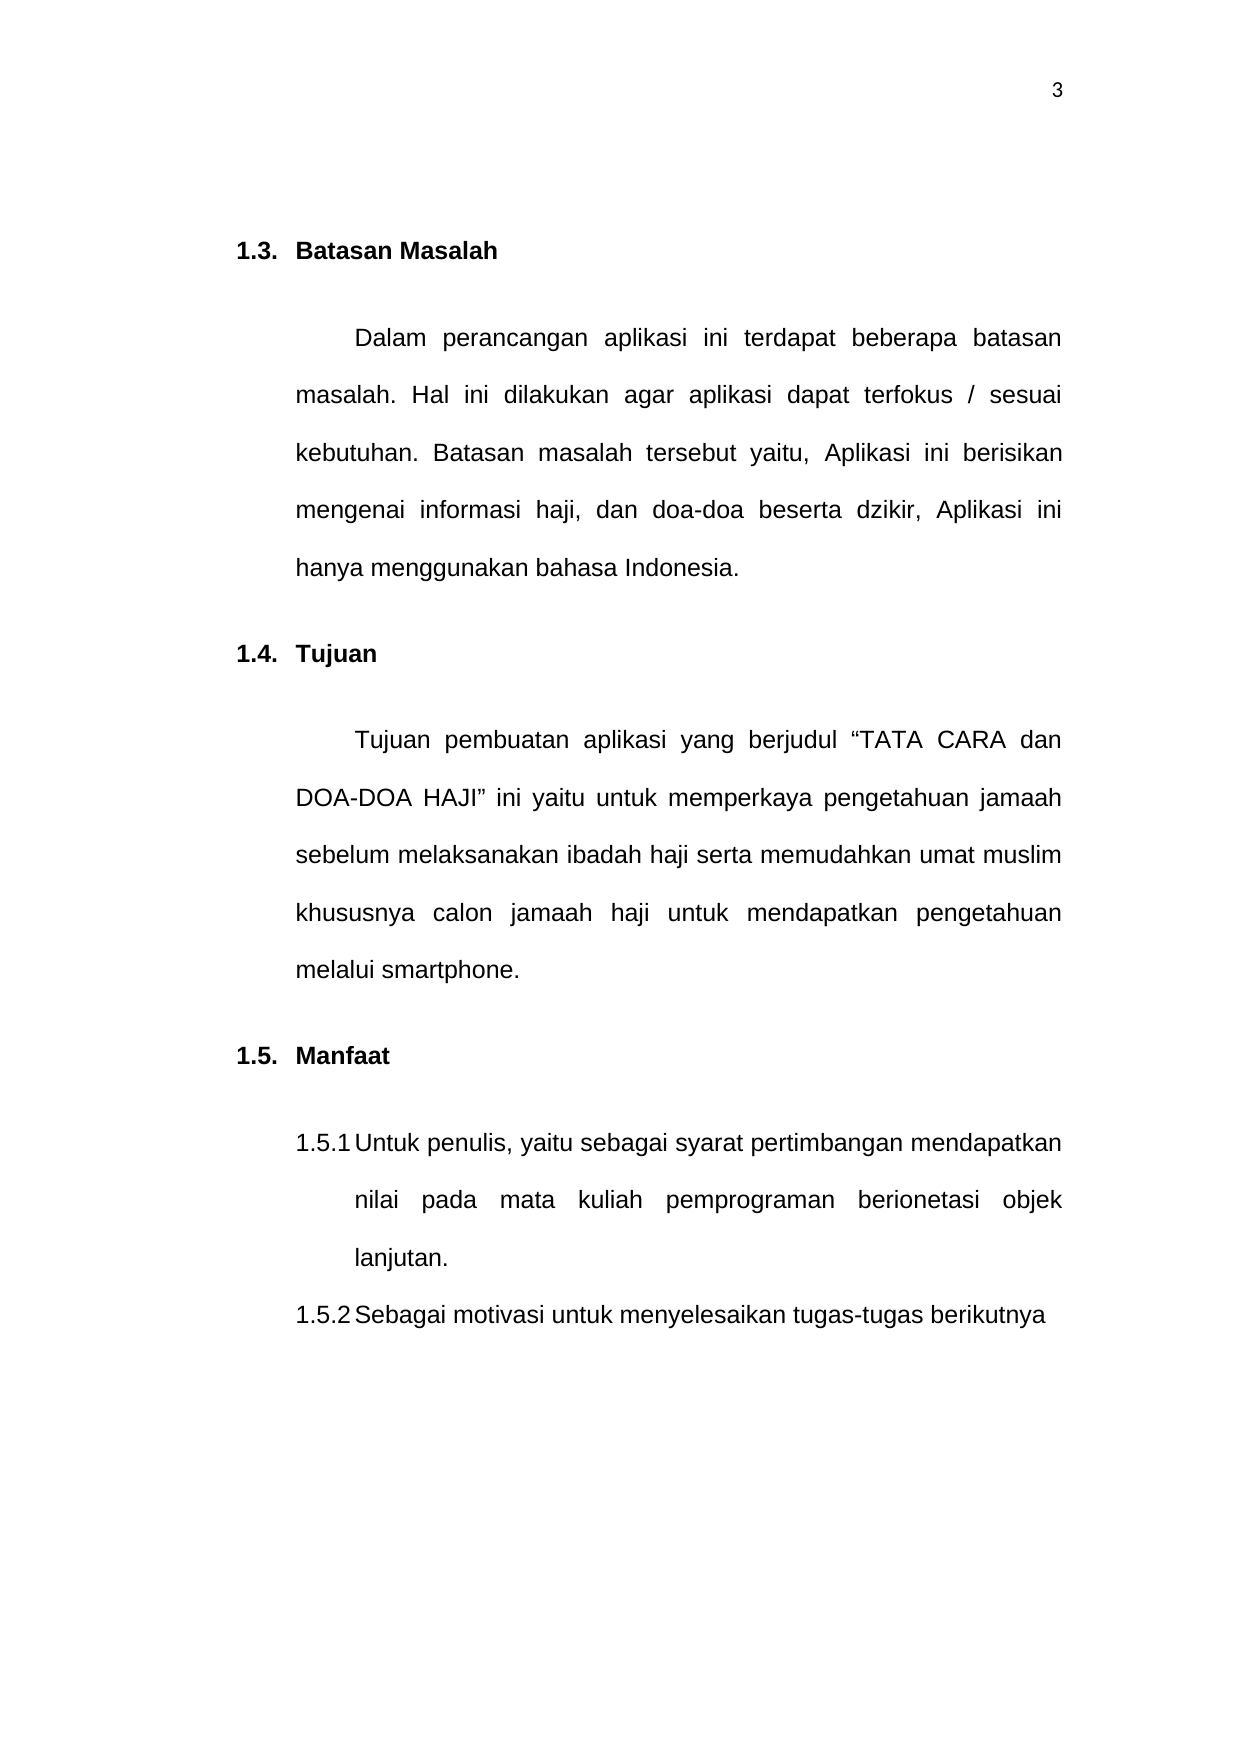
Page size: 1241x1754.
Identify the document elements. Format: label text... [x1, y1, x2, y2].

list Tujuan pembuatan aplikasi yang berjudul “TATA CARA dan DOA-DOA HAJI” ini yaitu untuk memperkaya pengetahuan jamaah sebelum melaksanakan ibadah haji serta memudahkan umat muslim khususnya calon jamaah haji untuk mendapatkan pengetahuan melalui smartphone. [295, 725, 1063, 984]
list Dalam perancangan aplikasi ini terdapat beberapa batasan masalah. Hal ini dilakukan agar aplikasi dapat terfokus / sesuai kebutuhan. Batasan masalah tersebut yaitu, Aplikasi ini berisikan mengenai informasi haji, dan doa-doa beserta dzikir, Aplikasi ini hanya menggunakan bahasa Indonesia. [295, 322, 1063, 581]
list Sebagai motivasi untuk menyelesaikan tugas-tugas berikutnya [295, 1300, 1063, 1329]
list Batasan Masalah [236, 236, 1063, 265]
list Untuk penulis, yaitu sebagai syarat pertimbangan mendapatkan nilai pada mata kuliah pemprograman berionetasi objek lanjutan. [295, 1127, 1063, 1271]
list Tujuan [236, 639, 1063, 667]
list Manfaat [236, 1041, 1063, 1070]
